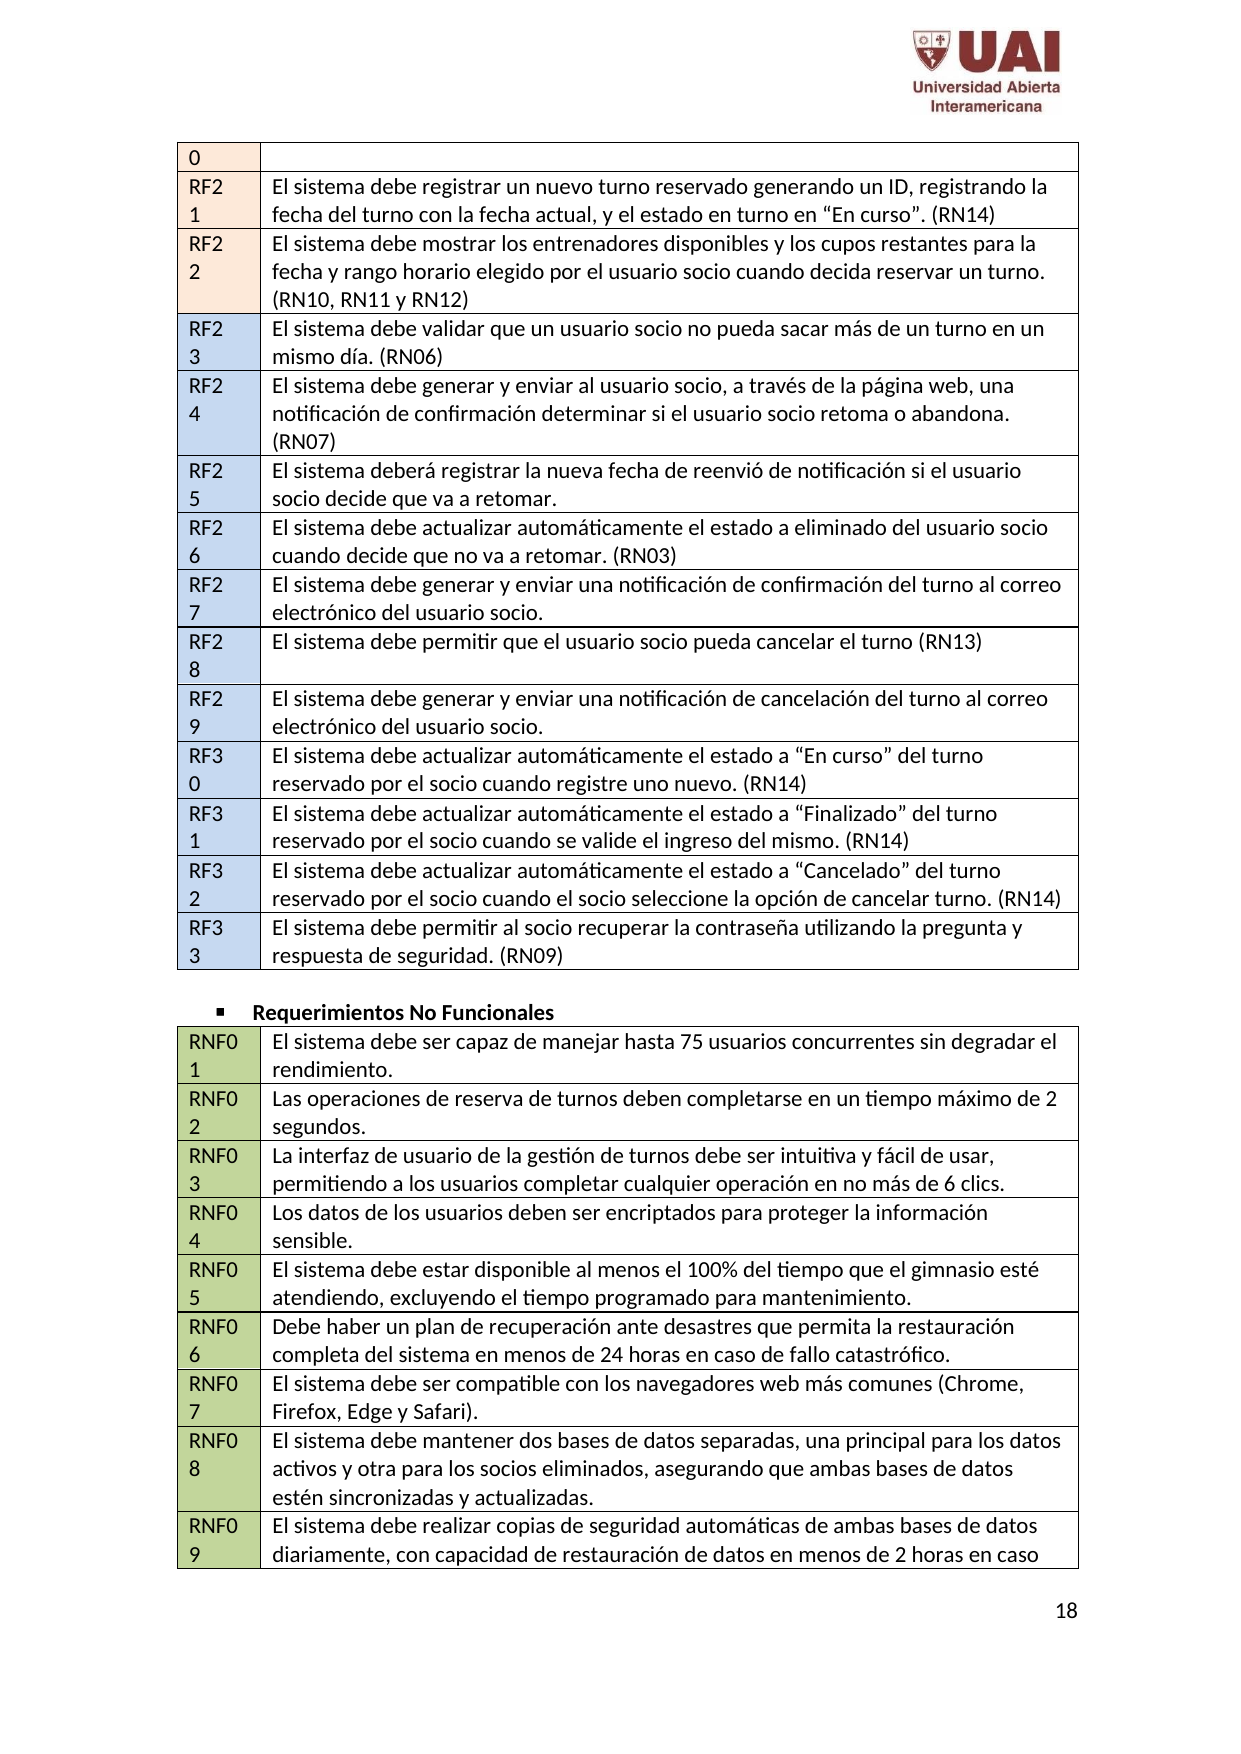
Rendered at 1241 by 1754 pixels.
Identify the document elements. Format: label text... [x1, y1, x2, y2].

table_cell RF23 [178, 314, 260, 370]
table_cell El sistema debe actualizar automáticamente el estado a eliminado del usuario socio cuando decide que no va a retomar. (RN03) [261, 513, 1078, 569]
table_cell RF25 [178, 456, 260, 512]
table_cell RF21 [178, 172, 260, 228]
table_cell RNF05 [178, 1255, 260, 1311]
table_cell El sistema debe actualizar automáticamente el estado a “Finalizado” del turno reservado por el socio cuando se valide el ingreso del mismo. (RN14) [261, 799, 1078, 855]
table_cell RNF03 [178, 1141, 260, 1197]
table_cell El sistema debe mantener dos bases de datos separadas, una principal para los datos activos y otra para los socios eliminados, asegurando que ambas bases de datos estén sincronizadas y actualizadas. [261, 1427, 1078, 1511]
table_cell El sistema debe validar que un usuario socio no pueda sacar más de un turno en un mismo día. (RN06) [261, 314, 1078, 370]
table_cell RF24 [178, 371, 260, 455]
table_cell RNF04 [178, 1198, 260, 1254]
table_cell RF20 [178, 143, 260, 171]
table_cell El sistema debe permitir al socio recuperar la contraseña utilizando la pregunta y respuesta de seguridad. (RN09) [261, 913, 1078, 969]
table_cell El sistema debe generar y enviar una notificación de confirmación del turno al correo electrónico del usuario socio. [261, 570, 1078, 626]
table_cell RF27 [178, 570, 260, 626]
table_cell RF33 [178, 913, 260, 969]
table_cell RNF06 [178, 1313, 260, 1368]
table_cell RNF09 [178, 1512, 260, 1568]
table_cell RNF02 [178, 1084, 260, 1140]
table_cell RF28 [178, 628, 260, 683]
table_cell RF30 [178, 742, 260, 798]
table_cell RNF08 [178, 1427, 260, 1511]
table_cell RF32 [178, 856, 260, 912]
picture [910, 27, 1062, 115]
table_header RNF01 [178, 1027, 260, 1083]
table_cell RF31 [178, 799, 260, 855]
list Requerimientos No Funcionales [215, 998, 1078, 1026]
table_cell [261, 1512, 1078, 1568]
table_cell RNF07 [178, 1370, 260, 1426]
table_cell El sistema debe estar disponible al menos el 100% del tiempo que el gimnasio esté atendiendo, excluyendo el tiempo programado para mantenimiento. [261, 1255, 1078, 1311]
table_cell RF26 [178, 513, 260, 569]
table_cell El sistema debe actualizar automáticamente el estado a “Cancelado” del turno reservado por el socio cuando el socio seleccione la opción de cancelar turno. (RN14) [261, 856, 1078, 912]
table_cell RF22 [178, 229, 260, 313]
table_cell El sistema debe mostrar los entrenadores disponibles y los cupos restantes para la fecha y rango horario elegido por el usuario socio cuando decida reservar un turno. (RN10, RN11 y RN12) [261, 229, 1078, 313]
table_cell El sistema deberá registrar la nueva fecha de reenvió de notificación si el usuario socio decide que va a retomar. [261, 456, 1078, 512]
table_cell Los datos de los usuarios deben ser encriptados para proteger la información sensible. [261, 1198, 1078, 1254]
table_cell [261, 143, 1078, 171]
table_cell El sistema debe generar y enviar al usuario socio, a través de la página web, una notificación de confirmación determinar si el usuario socio retoma o abandona. (RN07) [261, 371, 1078, 455]
table_cell Debe haber un plan de recuperación ante desastres que permita la restauración completa del sistema en menos de 24 horas en caso de fallo catastrófico. [261, 1313, 1078, 1368]
table_cell El sistema debe registrar un nuevo turno reservado generando un ID, registrando la fecha del turno con la fecha actual, y el estado en turno en “En curso”. (RN14) [261, 172, 1078, 228]
table_cell El sistema debe generar y enviar una notificación de cancelación del turno al correo electrónico del usuario socio. [261, 685, 1078, 741]
table_header El sistema debe ser capaz de manejar hasta 75 usuarios concurrentes sin degradar el rendimiento. [261, 1027, 1078, 1083]
table_cell La interfaz de usuario de la gestión de turnos debe ser intuitiva y fácil de usar, permitiendo a los usuarios completar cualquier operación en no más de 6 clics. [261, 1141, 1078, 1197]
table_cell El sistema debe actualizar automáticamente el estado a “En curso” del turno reservado por el socio cuando registre uno nuevo. (RN14) [261, 742, 1078, 798]
table_cell El sistema debe permitir que el usuario socio pueda cancelar el turno (RN13) [261, 628, 1078, 683]
table_cell Las operaciones de reserva de turnos deben completarse en un tiempo máximo de 2 segundos. [261, 1084, 1078, 1140]
table_cell El sistema debe ser compatible con los navegadores web más comunes (Chrome, Firefox, Edge y Safari). [261, 1370, 1078, 1426]
table_cell RF29 [178, 685, 260, 741]
